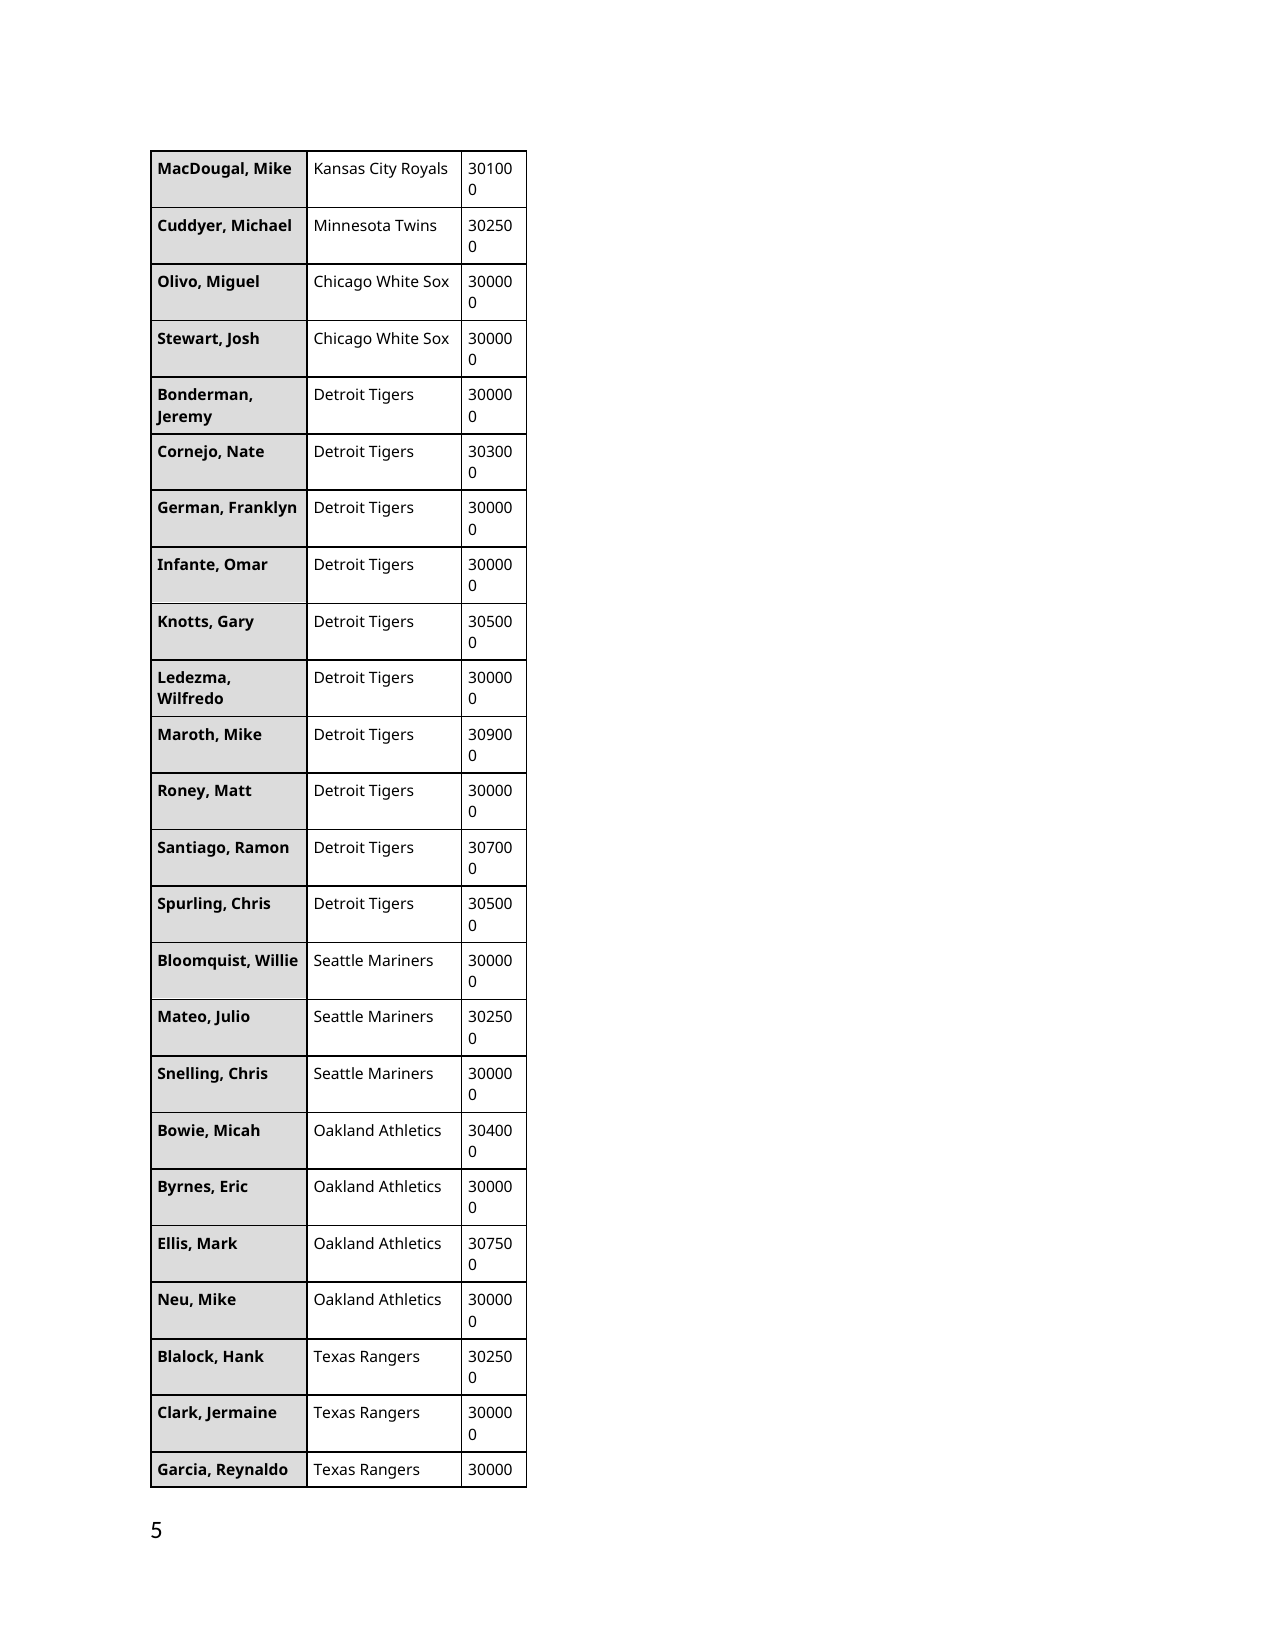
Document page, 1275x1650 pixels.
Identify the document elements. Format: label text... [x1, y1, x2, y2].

table_cell Knotts, Gary [152, 604, 306, 659]
table_cell Oakland Athletics [308, 1113, 461, 1168]
table_cell Texas Rangers [308, 1340, 461, 1394]
table_cell Bowie, Micah [152, 1113, 306, 1168]
table_cell 305000 [462, 887, 526, 942]
table_cell 307000 [462, 830, 526, 885]
table_cell Detroit Tigers [308, 378, 461, 433]
table_cell Detroit Tigers [308, 717, 461, 772]
table_cell Snelling, Chris [152, 1057, 306, 1112]
table_cell 300000 [462, 661, 526, 716]
table_cell Detroit Tigers [308, 887, 461, 942]
table_cell Spurling, Chris [152, 887, 306, 942]
table_cell 300000 [462, 321, 526, 376]
table_cell Cornejo, Nate [152, 435, 306, 489]
table_cell 302500 [462, 1340, 526, 1394]
table_cell Garcia, Reynaldo [152, 1453, 306, 1486]
table_cell Seattle Mariners [308, 1057, 461, 1112]
table_cell 300000 [462, 378, 526, 433]
table_cell 300000 [462, 548, 526, 602]
table_cell Stewart, Josh [152, 321, 306, 376]
table_cell 300000 [462, 491, 526, 546]
table_cell Infante, Omar [152, 548, 306, 602]
table_cell Oakland Athletics [308, 1283, 461, 1338]
table_cell 309000 [462, 717, 526, 772]
table_cell Ledezma, Wilfredo [152, 661, 306, 716]
table_cell 302500 [462, 208, 526, 263]
table_cell German, Franklyn [152, 491, 306, 546]
table_cell Detroit Tigers [308, 491, 461, 546]
table_cell Mateo, Julio [152, 1000, 306, 1055]
table_cell Detroit Tigers [308, 774, 461, 829]
table_cell Detroit Tigers [308, 548, 461, 602]
table_cell 300000 [462, 1170, 526, 1225]
table_cell Texas Rangers [308, 1453, 461, 1486]
table_cell 300000 [462, 774, 526, 829]
table_cell Seattle Mariners [308, 1000, 461, 1055]
table_cell Olivo, Miguel [152, 265, 306, 320]
table_cell Clark, Jermaine [152, 1396, 306, 1451]
table_cell Ellis, Mark [152, 1226, 306, 1281]
table_cell Detroit Tigers [308, 661, 461, 716]
table_cell 302500 [462, 1000, 526, 1055]
table_cell Chicago White Sox [308, 265, 461, 320]
table_cell 300000 [462, 265, 526, 320]
table_cell Neu, Mike [152, 1283, 306, 1338]
table_cell Oakland Athletics [308, 1226, 461, 1281]
table_cell Byrnes, Eric [152, 1170, 306, 1225]
table_cell Texas Rangers [308, 1396, 461, 1451]
table_cell 300000 [462, 1283, 526, 1338]
table_cell Bloomquist, Willie [152, 943, 306, 998]
table_cell Oakland Athletics [308, 1170, 461, 1225]
table_cell 300000 [462, 943, 526, 998]
table_cell Chicago White Sox [308, 321, 461, 376]
table_cell Kansas City Royals [308, 152, 461, 207]
table_cell Maroth, Mike [152, 717, 306, 772]
table_cell Cuddyer, Michael [152, 208, 306, 263]
table_cell 301000 [462, 152, 526, 207]
table_cell 300000 [462, 1453, 526, 1486]
table_cell 300000 [462, 1057, 526, 1112]
table_cell 300000 [462, 1396, 526, 1451]
table_cell Seattle Mariners [308, 943, 461, 998]
table_cell Detroit Tigers [308, 830, 461, 885]
table_cell Bonderman, Jeremy [152, 378, 306, 433]
table_cell 304000 [462, 1113, 526, 1168]
table_cell Detroit Tigers [308, 604, 461, 659]
table_cell Roney, Matt [152, 774, 306, 829]
table_cell MacDougal, Mike [152, 152, 306, 207]
table_cell Minnesota Twins [308, 208, 461, 263]
table_cell Blalock, Hank [152, 1340, 306, 1394]
table_cell 303000 [462, 435, 526, 489]
table_cell 307500 [462, 1226, 526, 1281]
table_cell Detroit Tigers [308, 435, 461, 489]
table_cell Santiago, Ramon [152, 830, 306, 885]
table_cell 305000 [462, 604, 526, 659]
